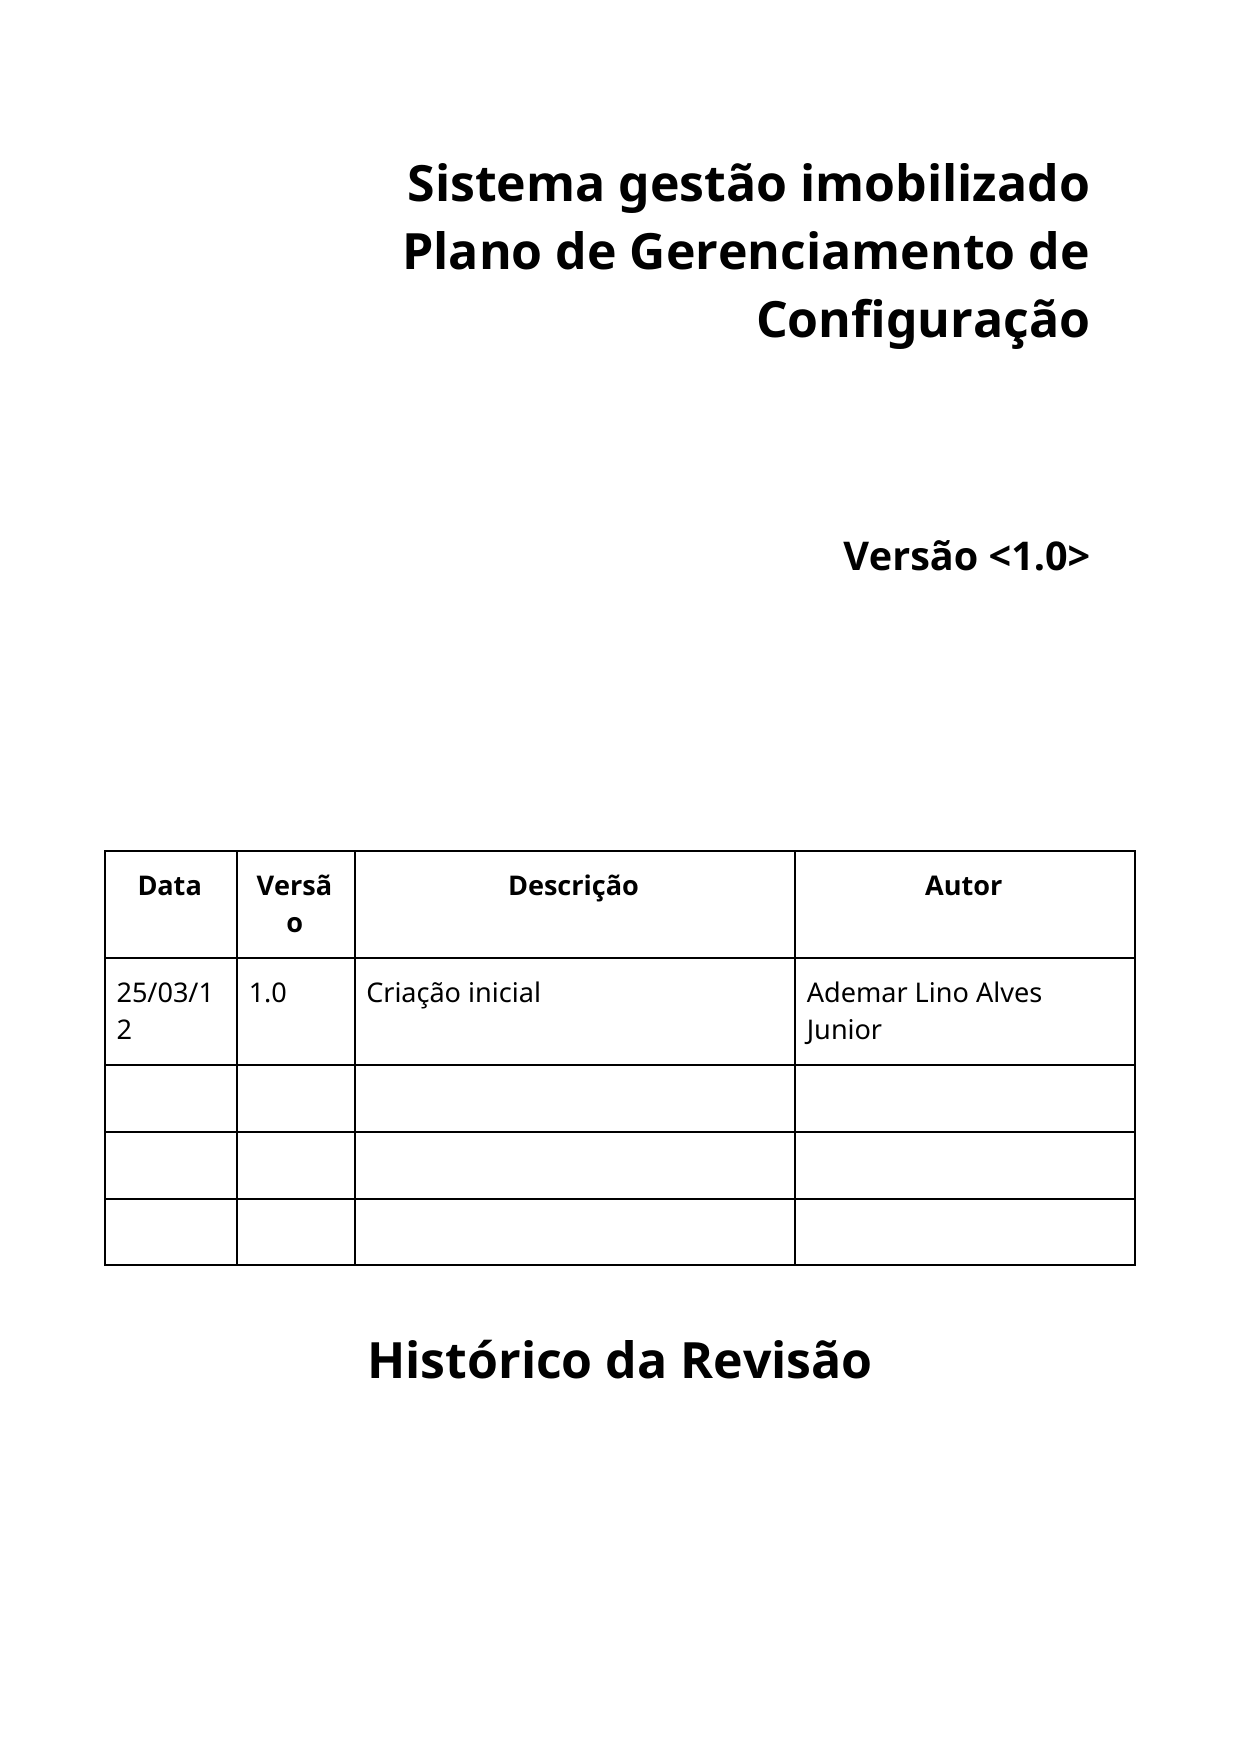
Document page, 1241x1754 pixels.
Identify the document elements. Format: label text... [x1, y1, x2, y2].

table_cell [356, 1133, 794, 1197]
table_cell [796, 1200, 1134, 1264]
table_cell [106, 1066, 236, 1131]
table_header Data [106, 852, 236, 957]
table_cell 1.0 [238, 959, 354, 1064]
text Versão <1.0> [150, 528, 1090, 582]
text Histórico da Revisão [150, 1325, 1090, 1393]
table_cell [238, 1200, 354, 1264]
table_header Autor [796, 852, 1134, 957]
table_cell [106, 1200, 236, 1264]
table_cell [356, 1066, 794, 1131]
table_cell [796, 1066, 1134, 1131]
table_cell Criação inicial [356, 959, 794, 1064]
table_header Descrição [356, 852, 794, 957]
text Sistema gestão imobilizado [150, 148, 1090, 216]
text Plano de Gerenciamento de Configuração [150, 216, 1090, 352]
table_cell [356, 1200, 794, 1264]
table_cell [238, 1066, 354, 1131]
table_cell [238, 1133, 354, 1197]
table_cell Ademar Lino Alves Junior [796, 959, 1134, 1064]
table_header Versão [238, 852, 354, 957]
table_cell [796, 1133, 1134, 1197]
table_cell 25/03/12 [106, 959, 236, 1064]
table_cell [106, 1133, 236, 1197]
